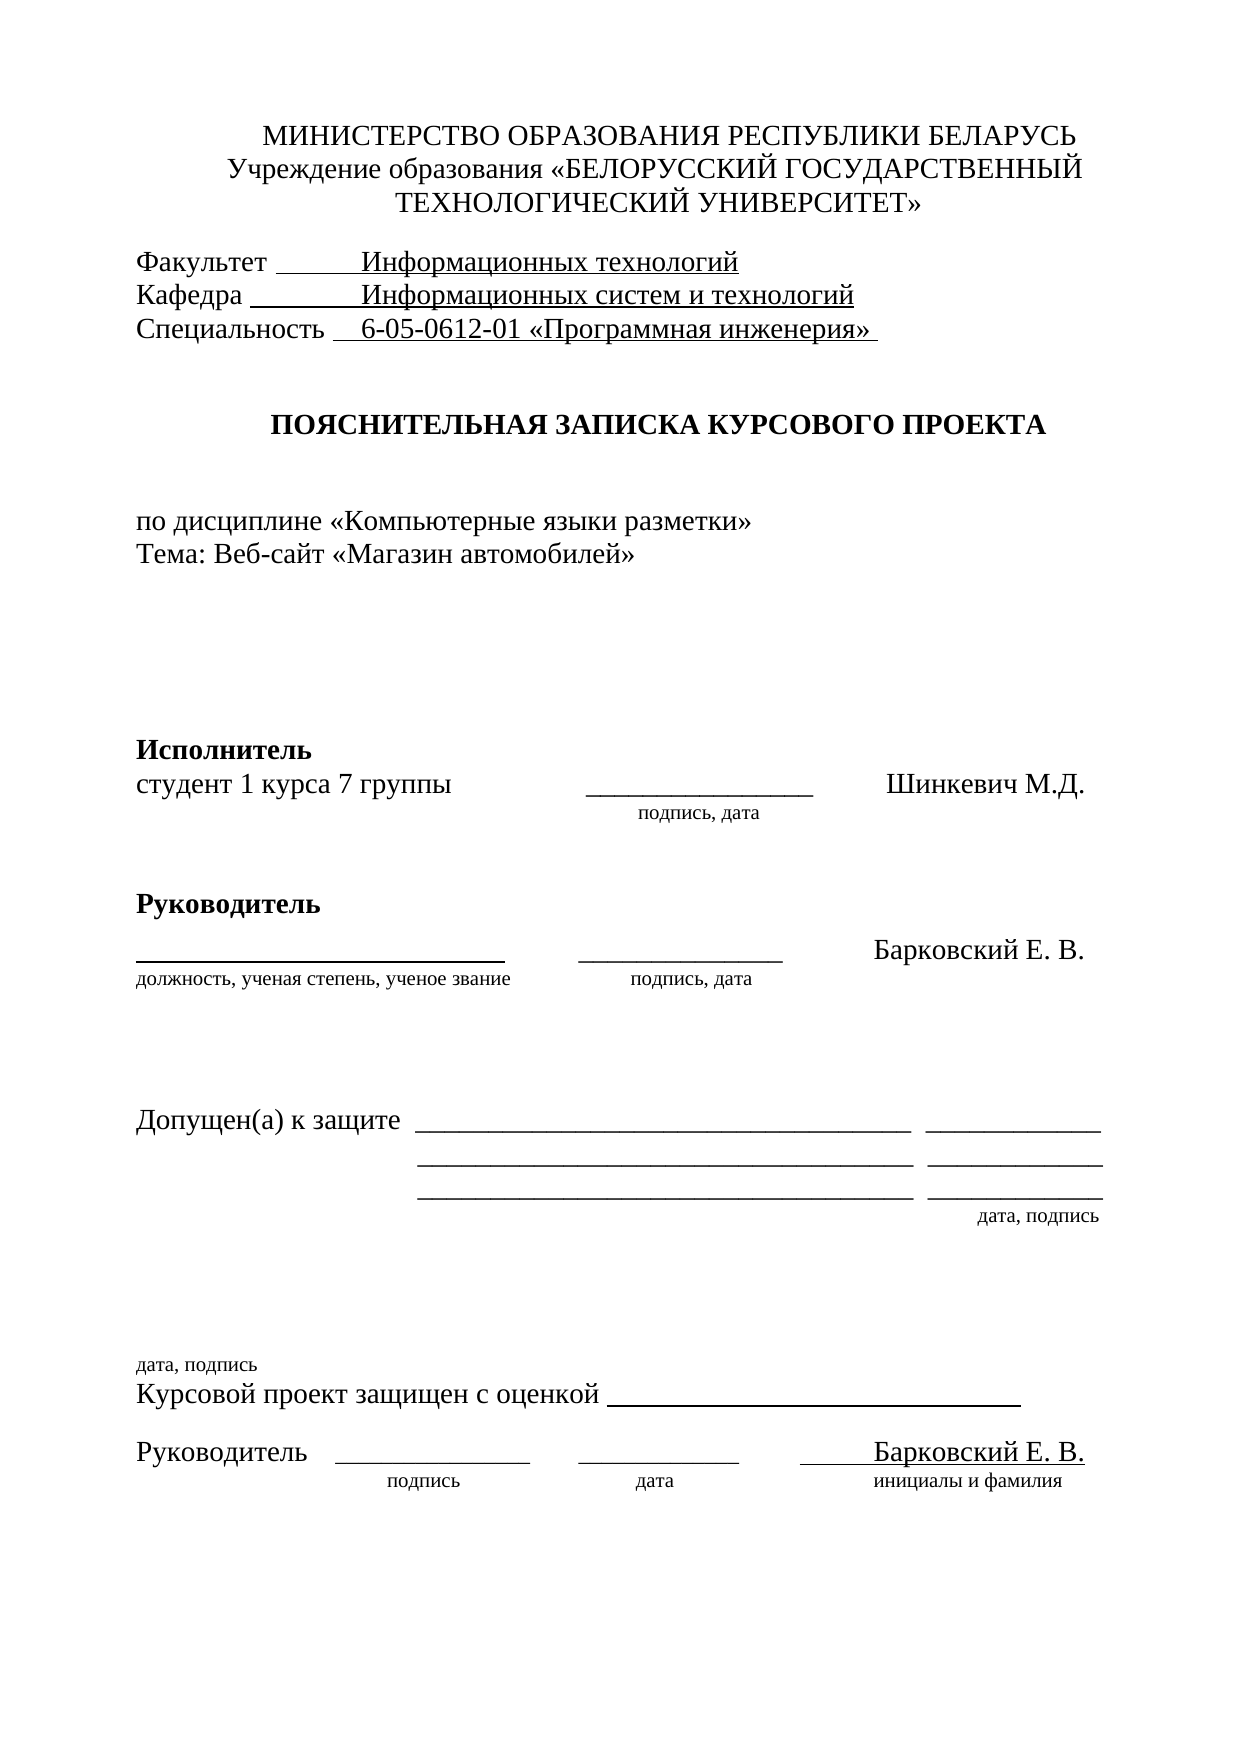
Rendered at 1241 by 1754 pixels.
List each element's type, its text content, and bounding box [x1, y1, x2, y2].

text __________________________________ ____________ [136, 1136, 1181, 1169]
text Тема: Веб-сайт «Магазин автомобилей» [136, 536, 1181, 570]
text Курсовой проект защищен с оценкой [136, 1376, 1181, 1409]
text должность, ученая степень, ученое звание подпись, дата [136, 966, 1181, 990]
text Факультет Информационных технологий [136, 244, 1181, 277]
text Исполнитель [136, 732, 1181, 766]
text ПОЯСНИТЕЛЬНАЯ ЗАПИСКА КУРСОВОГО ПРОЕКТА [136, 407, 1181, 440]
text ______________ Барковский Е. В. [136, 932, 1181, 966]
text подпись, дата [136, 799, 1181, 824]
text дата, подпись [136, 1352, 1181, 1376]
text Кафедра Информационных систем и технологий [136, 277, 1181, 311]
text МИНИСТЕРСТВО ОБРАЗОВАНИЯ РЕСПУБЛИКИ БЕЛАРУСЬ Учреждение образования «БЕЛОРУССКИЙ ГОСУДАРСТВЕННЫЙ ТЕХНОЛОГИЧЕСКИЙ УНИВЕРСИТЕТ» [136, 118, 1181, 219]
text дата, подпись [136, 1203, 1181, 1227]
text __________________________________ ____________ [136, 1169, 1181, 1203]
text студент 1 курса 7 группы ________________ Шинкевич М.Д. [136, 766, 1181, 799]
text Руководитель _________________ ______________ Барковский Е. В. [136, 1434, 1181, 1468]
text Допущен(а) к защите __________________________________ ____________ [136, 1102, 1181, 1136]
text Руководитель [136, 886, 1181, 920]
text подпись дата инициалы и фамилия [136, 1468, 1181, 1492]
text Специальность 6-05-0612-01 «Программная инженерия» [136, 311, 1181, 344]
text по дисциплине «Компьютерные языки разметки» [136, 503, 1181, 536]
